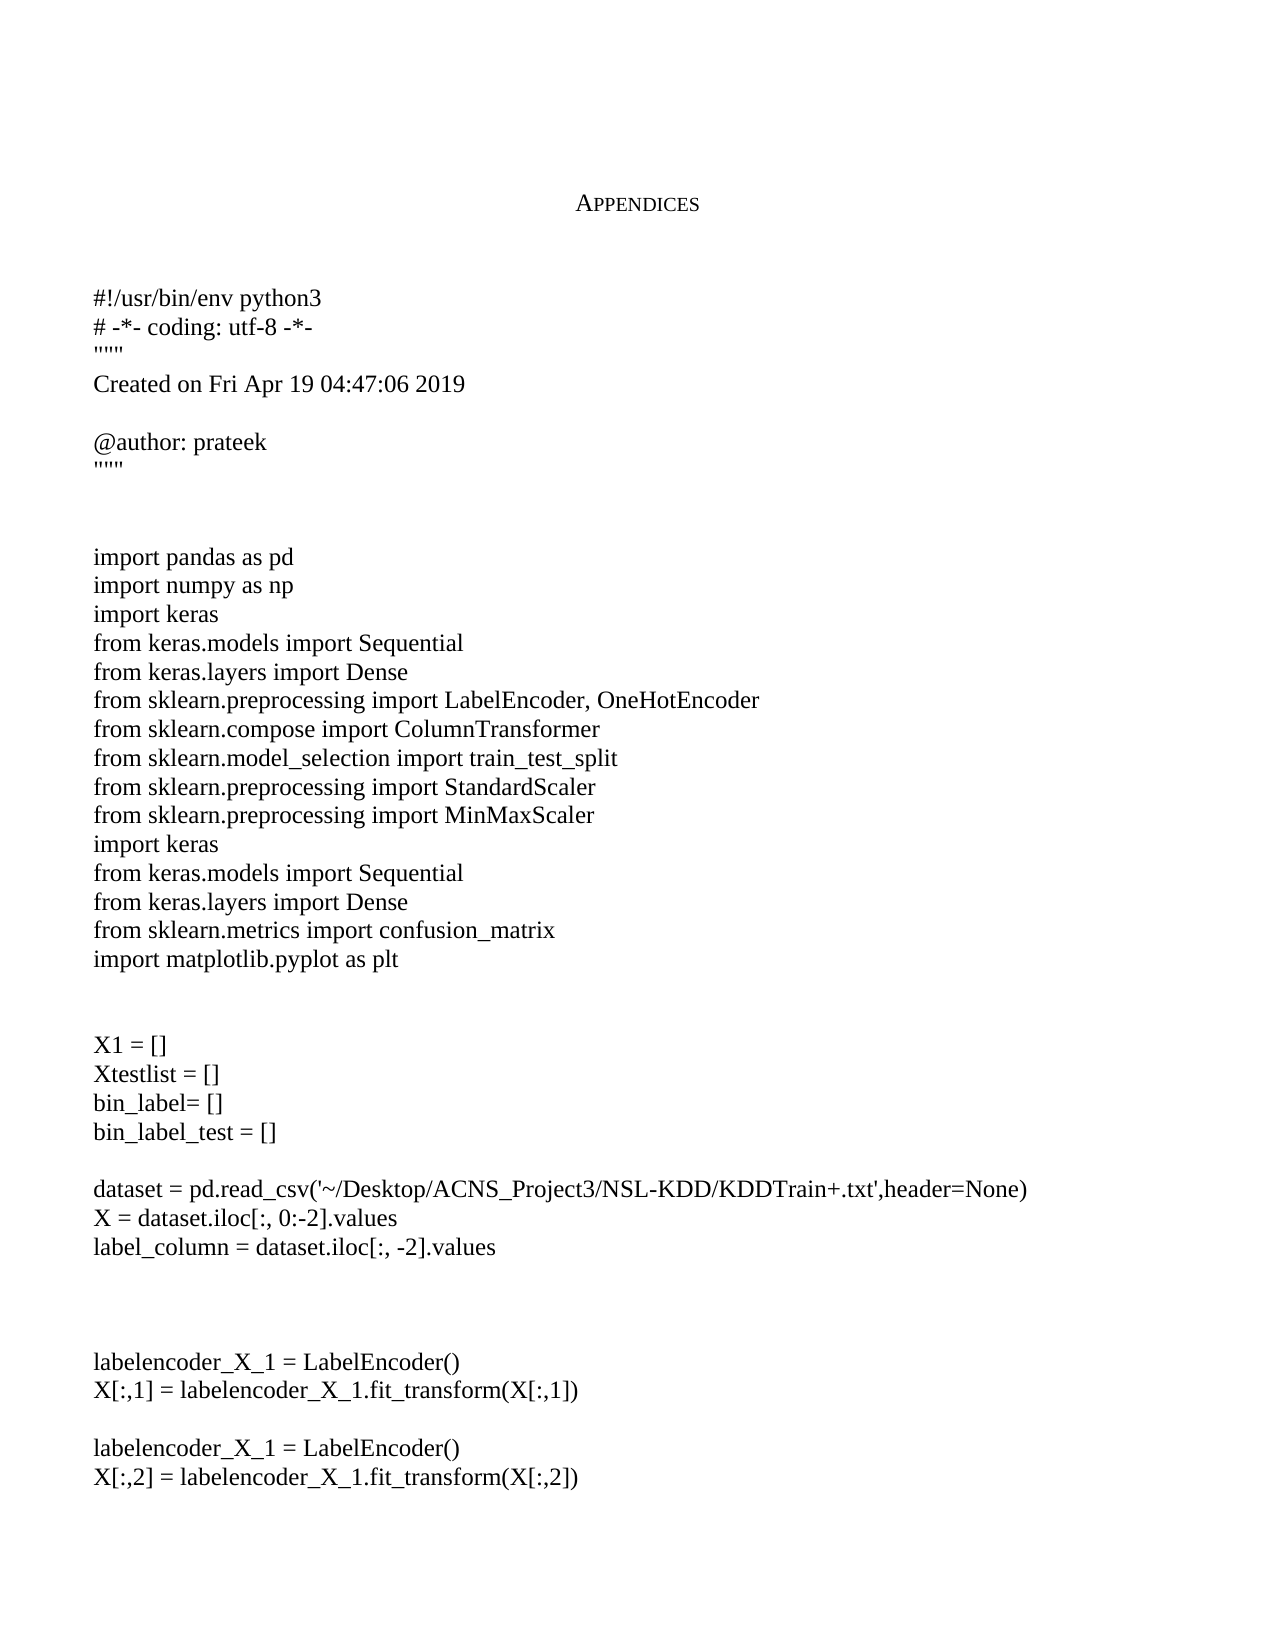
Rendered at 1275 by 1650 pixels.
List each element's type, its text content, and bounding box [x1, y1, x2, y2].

text Xtestlist = [] [93, 1059, 1182, 1088]
text X = dataset.iloc[:, 0:-2].values [93, 1203, 1182, 1232]
text from keras.layers import Dense [93, 887, 1182, 916]
text from sklearn.model_selection import train_test_split [93, 743, 1182, 772]
text bin_label_test = [] [93, 1117, 1182, 1146]
text from sklearn.preprocessing import MinMaxScaler [93, 801, 1182, 829]
text from keras.models import Sequential [93, 628, 1182, 657]
text import keras [93, 599, 1182, 628]
text from sklearn.preprocessing import LabelEncoder, OneHotEncoder [93, 686, 1182, 714]
text #!/usr/bin/env python3 [93, 283, 1182, 312]
subtitle Appendices [93, 188, 1182, 217]
text label_column = dataset.iloc[:, -2].values [93, 1232, 1182, 1261]
text labelencoder_X_1 = LabelEncoder() [93, 1433, 1182, 1462]
text """ [93, 341, 1182, 369]
text dataset = pd.read_csv('~/Desktop/ACNS_Project3/NSL-KDD/KDDTrain+.txt',header=None) [93, 1174, 1182, 1203]
text from sklearn.metrics import confusion_matrix [93, 916, 1182, 944]
text X[:,2] = labelencoder_X_1.fit_transform(X[:,2]) [93, 1462, 1182, 1491]
text X[:,1] = labelencoder_X_1.fit_transform(X[:,1]) [93, 1376, 1182, 1404]
text # -*- coding: utf-8 -*- [93, 312, 1182, 341]
text import numpy as np [93, 571, 1182, 599]
text from sklearn.preprocessing import StandardScaler [93, 772, 1182, 801]
text from sklearn.compose import ColumnTransformer [93, 714, 1182, 743]
text import pandas as pd [93, 542, 1182, 571]
text from keras.layers import Dense [93, 657, 1182, 686]
text from keras.models import Sequential [93, 858, 1182, 887]
text import matplotlib.pyplot as plt [93, 944, 1182, 973]
text X1 = [] [93, 1031, 1182, 1059]
text bin_label= [] [93, 1088, 1182, 1117]
text @author: prateek [93, 427, 1182, 456]
text labelencoder_X_1 = LabelEncoder() [93, 1347, 1182, 1376]
text """ [93, 456, 1182, 484]
text Created on Fri Apr 19 04:47:06 2019 [93, 369, 1182, 398]
text import keras [93, 829, 1182, 858]
